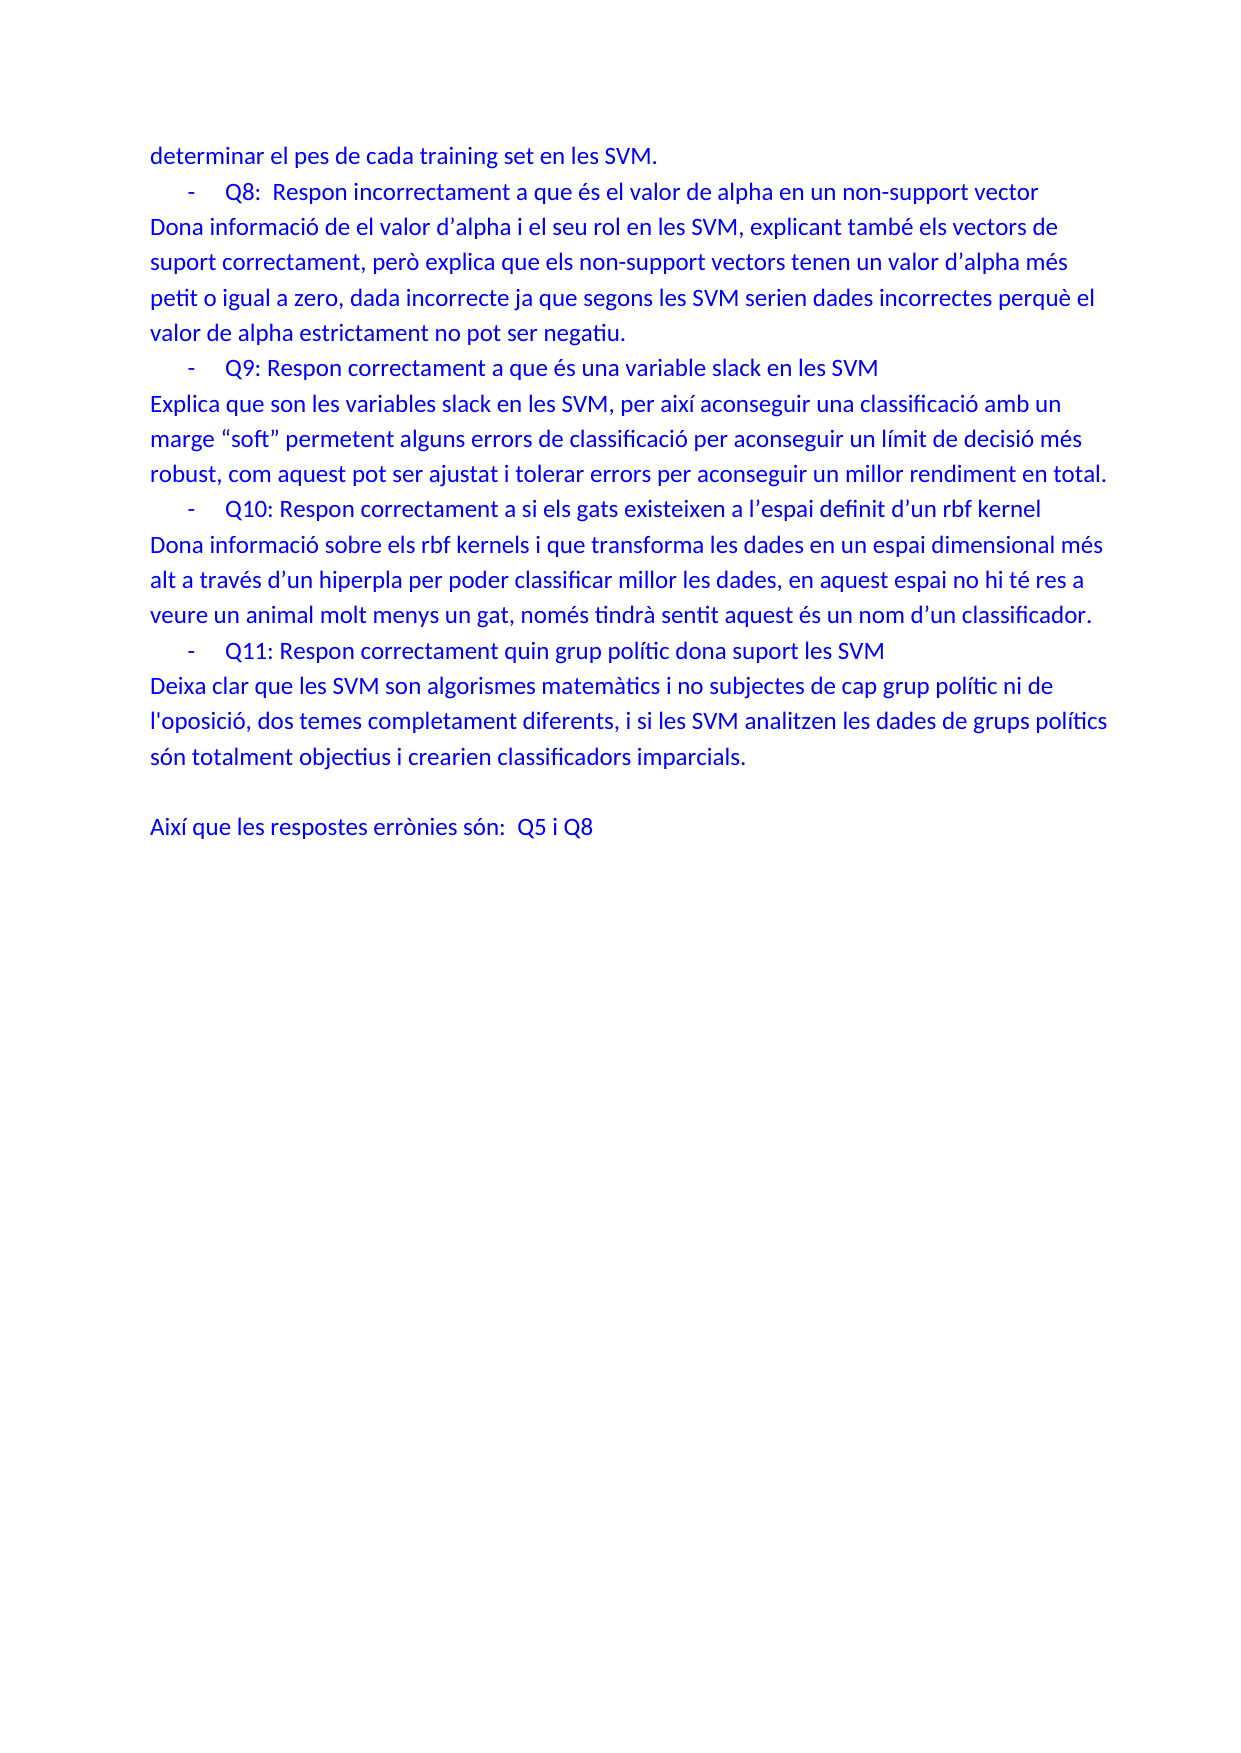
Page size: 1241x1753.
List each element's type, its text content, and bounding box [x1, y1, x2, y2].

text Així que les respostes errònies són: Q5 i Q8 [150, 811, 1117, 842]
text Deixa clar que les SVM son algorismes matemàtics i no subjectes de cap grup polític ni de l'oposició, dos temes completament diferents, i si les SVM analitzen les dades de grups polítics són totalment objectius i crearien classificadors imparcials. [150, 670, 1117, 771]
list Q10: Respon correctament a si els gats existeixen a l’espai definit d’un rbf kernel [187, 494, 1117, 524]
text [150, 141, 1117, 171]
list Q11: Respon correctament quin grup polític dona suport les SVM [187, 635, 1117, 665]
list Q8: Respon incorrectament a que és el valor de alpha en un non-support vector [187, 176, 1117, 206]
text Explica que son les variables slack en les SVM, per així aconseguir una classificació amb un marge “soft” permetent alguns errors de classificació per aconseguir un límit de decisió més robust, com aquest pot ser ajustat i tolerar errors per aconseguir un millor rendiment en total. [150, 388, 1117, 489]
text Dona informació de el valor d’alpha i el seu rol en les SVM, explicant també els vectors de suport correctament, però explica que els non-support vectors tenen un valor d’alpha més petit o igual a zero, dada incorrecte ja que segons les SVM serien dades incorrectes perquè el valor de alpha estrictament no pot ser negatiu. [150, 211, 1117, 348]
list Q9: Respon correctament a que és una variable slack en les SVM [187, 352, 1117, 383]
text Dona informació sobre els rbf kernels i que transforma les dades en un espai dimensional més alt a través d’un hiperpla per poder classificar millor les dades, en aquest espai no hi té res a veure un animal molt menys un gat, només tindrà sentit aquest és un nom d’un classificador. [150, 529, 1117, 630]
